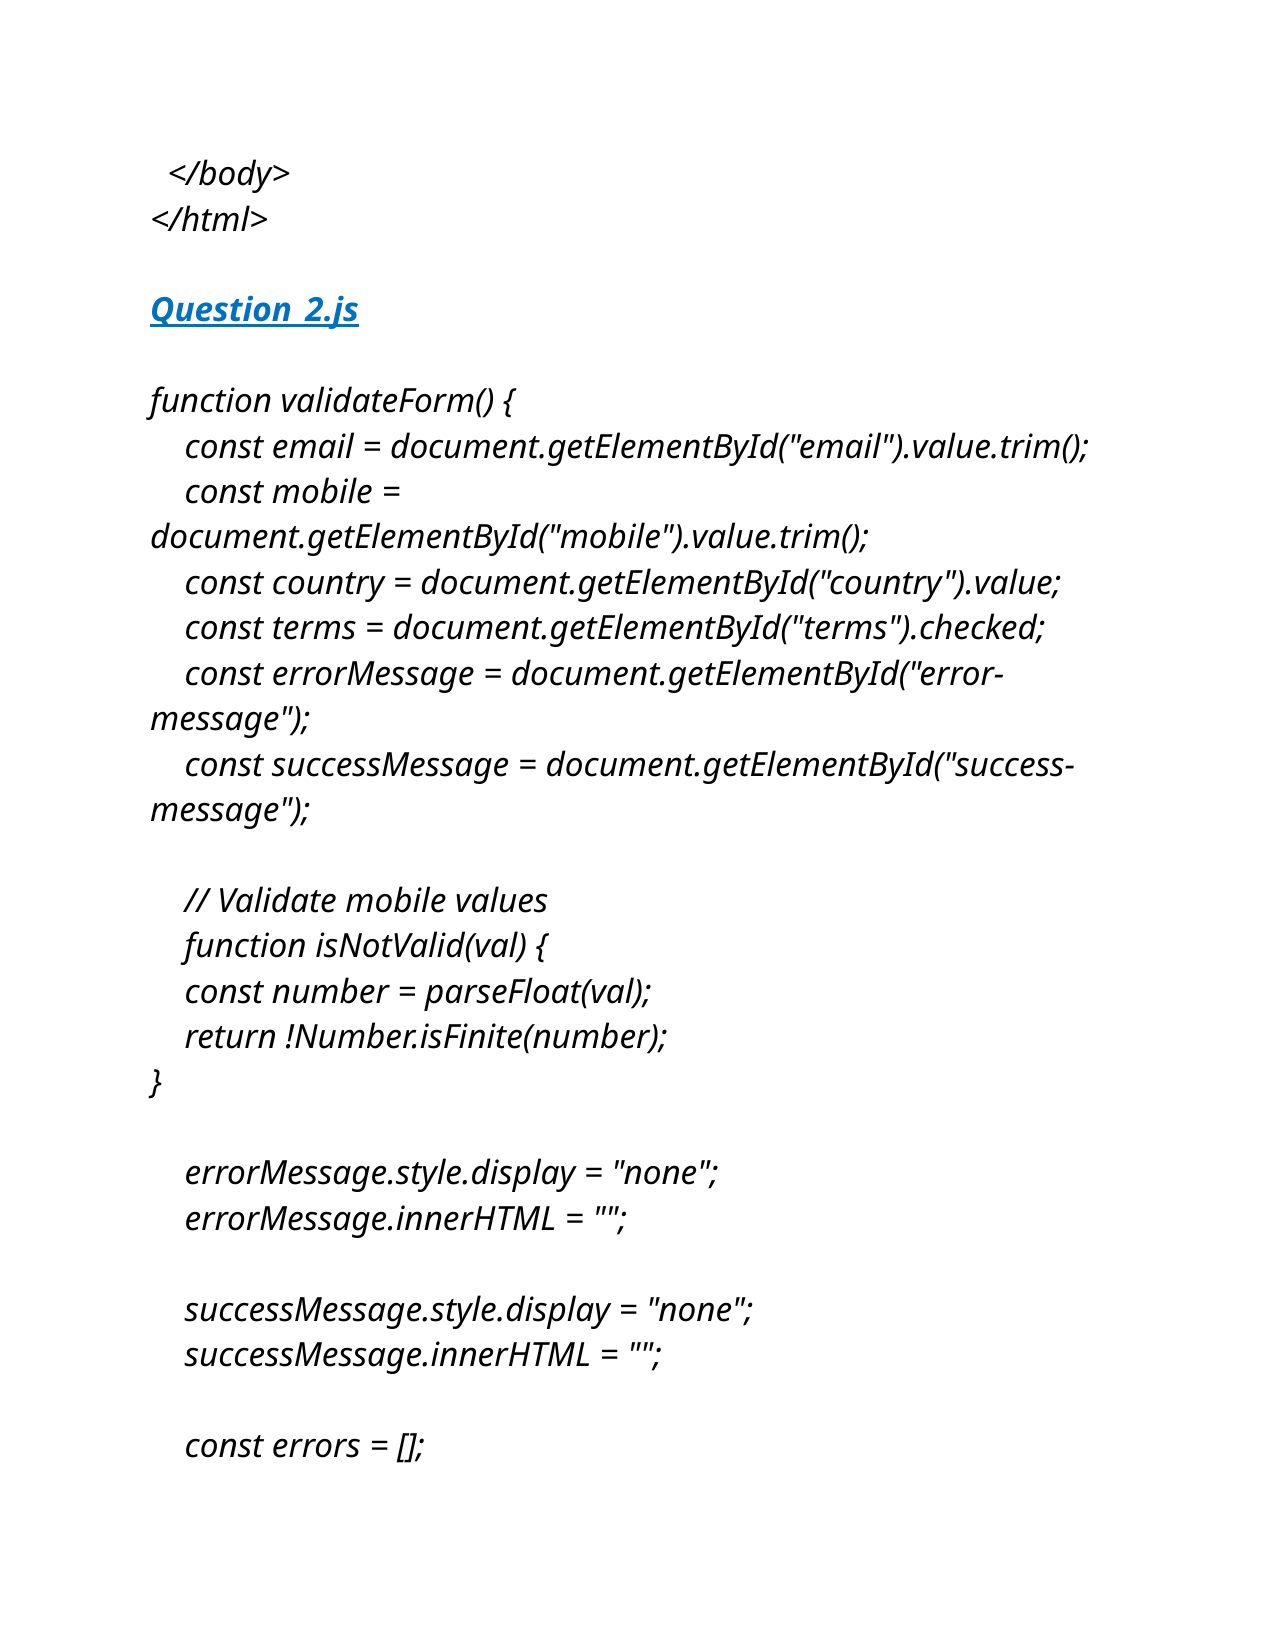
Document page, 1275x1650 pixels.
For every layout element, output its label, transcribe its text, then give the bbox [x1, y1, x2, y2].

text </html> [150, 195, 1125, 241]
text const email = document.getElementById("email").value.trim(); [150, 422, 1125, 468]
text } [150, 1058, 1125, 1104]
text const successMessage = document.getElementById("success-message"); [150, 740, 1125, 831]
text return !Number.isFinite(number); [150, 1013, 1125, 1058]
text function validateForm() { [150, 377, 1125, 422]
text const number = parseFloat(val); [150, 967, 1125, 1013]
text errorMessage.innerHTML = ""; [150, 1194, 1125, 1240]
text errorMessage.style.display = "none"; [150, 1149, 1125, 1194]
text // Validate mobile values [150, 877, 1125, 922]
text Question_2.js [150, 286, 1125, 332]
text </body> [150, 150, 1125, 195]
text const country = document.getElementById("country").value; [150, 559, 1125, 604]
text const errors = []; [150, 1422, 1125, 1467]
text const terms = document.getElementById("terms").checked; [150, 604, 1125, 649]
text successMessage.innerHTML = ""; [150, 1331, 1125, 1376]
text const errorMessage = document.getElementById("error-message"); [150, 649, 1125, 740]
text successMessage.style.display = "none"; [150, 1285, 1125, 1331]
text const mobile = document.getElementById("mobile").value.trim(); [150, 468, 1125, 559]
text function isNotValid(val) { [150, 922, 1125, 967]
